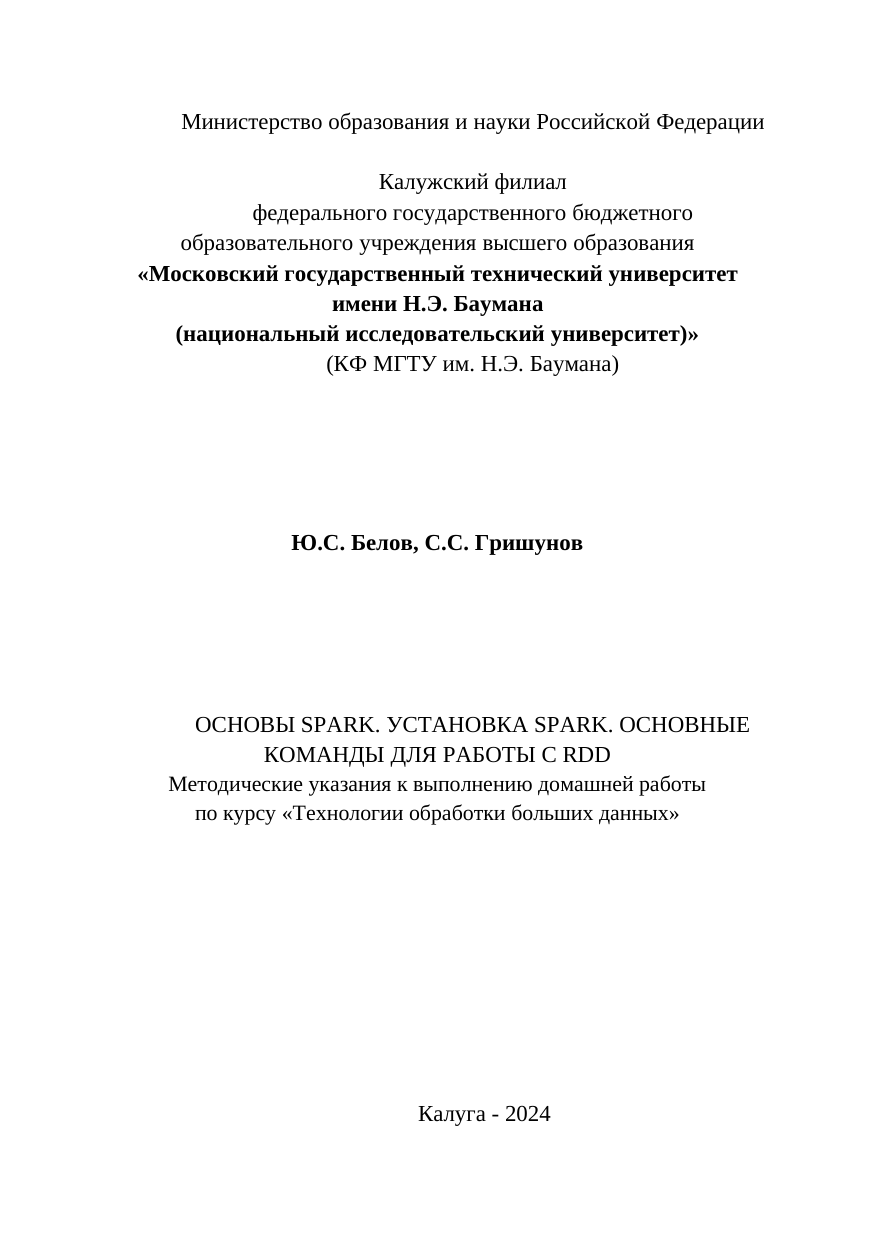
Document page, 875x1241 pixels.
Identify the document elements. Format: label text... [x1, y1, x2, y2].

text Калуга - 2024 [119, 1100, 778, 1127]
text федерального государственного бюджетного образовательного учреждения высшего образования [96, 198, 778, 255]
text Калужский филиал [96, 168, 778, 195]
text Методические указания к выполнению домашней работы по курсу «Технологии обработки больших данных» [168, 771, 707, 825]
text (национальный исследовательский университет)» [96, 320, 778, 346]
text Министерство образования и науки Российской Федерации [96, 108, 778, 134]
subtitle «Московский государственный технический университет имени Н.Э. Баумана [137, 259, 738, 316]
text ОСНОВЫ SPARK. УСТАНОВКА SPARK. ОСНОВНЫЕ КОМАНДЫ ДЛЯ РАБОТЫ С RDD [96, 711, 778, 767]
text (КФ МГТУ им. Н.Э. Баумана) [96, 350, 778, 376]
text Ю.С. Белов, С.С. Гришунов [85, 529, 789, 556]
